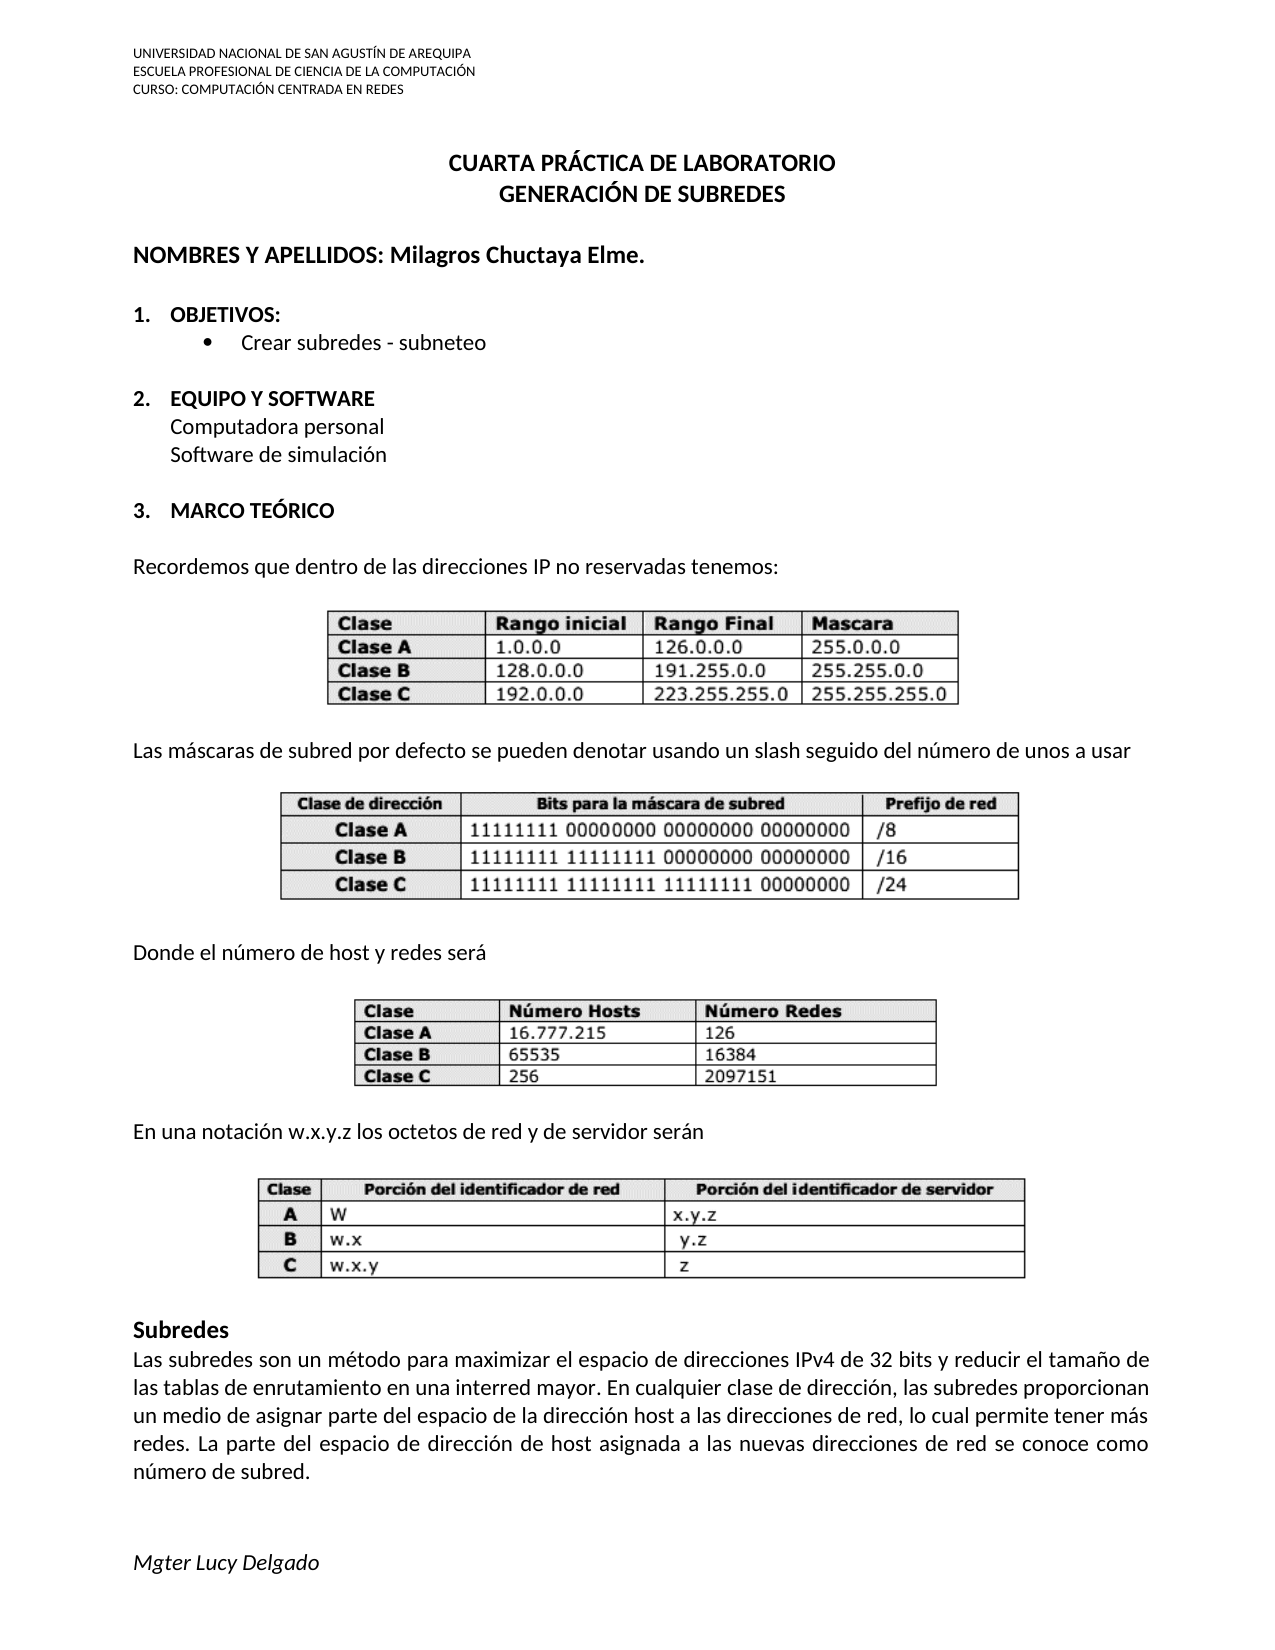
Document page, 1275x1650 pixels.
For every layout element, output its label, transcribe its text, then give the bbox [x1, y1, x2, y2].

text NOMBRES Y APELLIDOS: Milagros Chuctaya Elme. [133, 239, 1152, 270]
picture [254, 1173, 1031, 1284]
text Donde el número de host y redes será [133, 938, 1152, 966]
text CUARTA PRÁCTICA DE LABORATORIO [133, 148, 1152, 178]
text En una notación w.x.y.z los octetos de red y de servidor serán [133, 1117, 1152, 1145]
text Recordemos que dentro de las direcciones IP no reservadas tenemos: [133, 552, 1152, 580]
list MARCO TEÓRICO [133, 496, 1152, 524]
list Crear subredes - subneteo [204, 328, 1152, 356]
picture [259, 792, 1025, 910]
text Subredes [133, 1314, 1152, 1345]
text Las máscaras de subred por defecto se pueden denotar usando un slash seguido del número de unos a usar [133, 736, 1152, 764]
list OBJETIVOS: [133, 300, 1152, 328]
picture [315, 608, 970, 709]
text GENERACIÓN DE SUBREDES [133, 178, 1152, 209]
text Las subredes son un método para maximizar el espacio de direcciones IPv4 de 32 bits y reducir el tamaño de las tablas de enrutamiento en una interred mayor. En cualquier clase de dirección, las subredes proporcionan un medio de asignar parte del espacio de la dirección host a las direcciones de red, lo cual permite tener más redes. La parte del espacio de dirección de host asignada a las nuevas direcciones de red se conoce como número de subred. [133, 1345, 1152, 1485]
text Software de simulación [170, 440, 1152, 468]
text Computadora personal [170, 412, 1152, 440]
list EQUIPO Y SOFTWARE [133, 384, 1152, 412]
picture [343, 993, 942, 1090]
